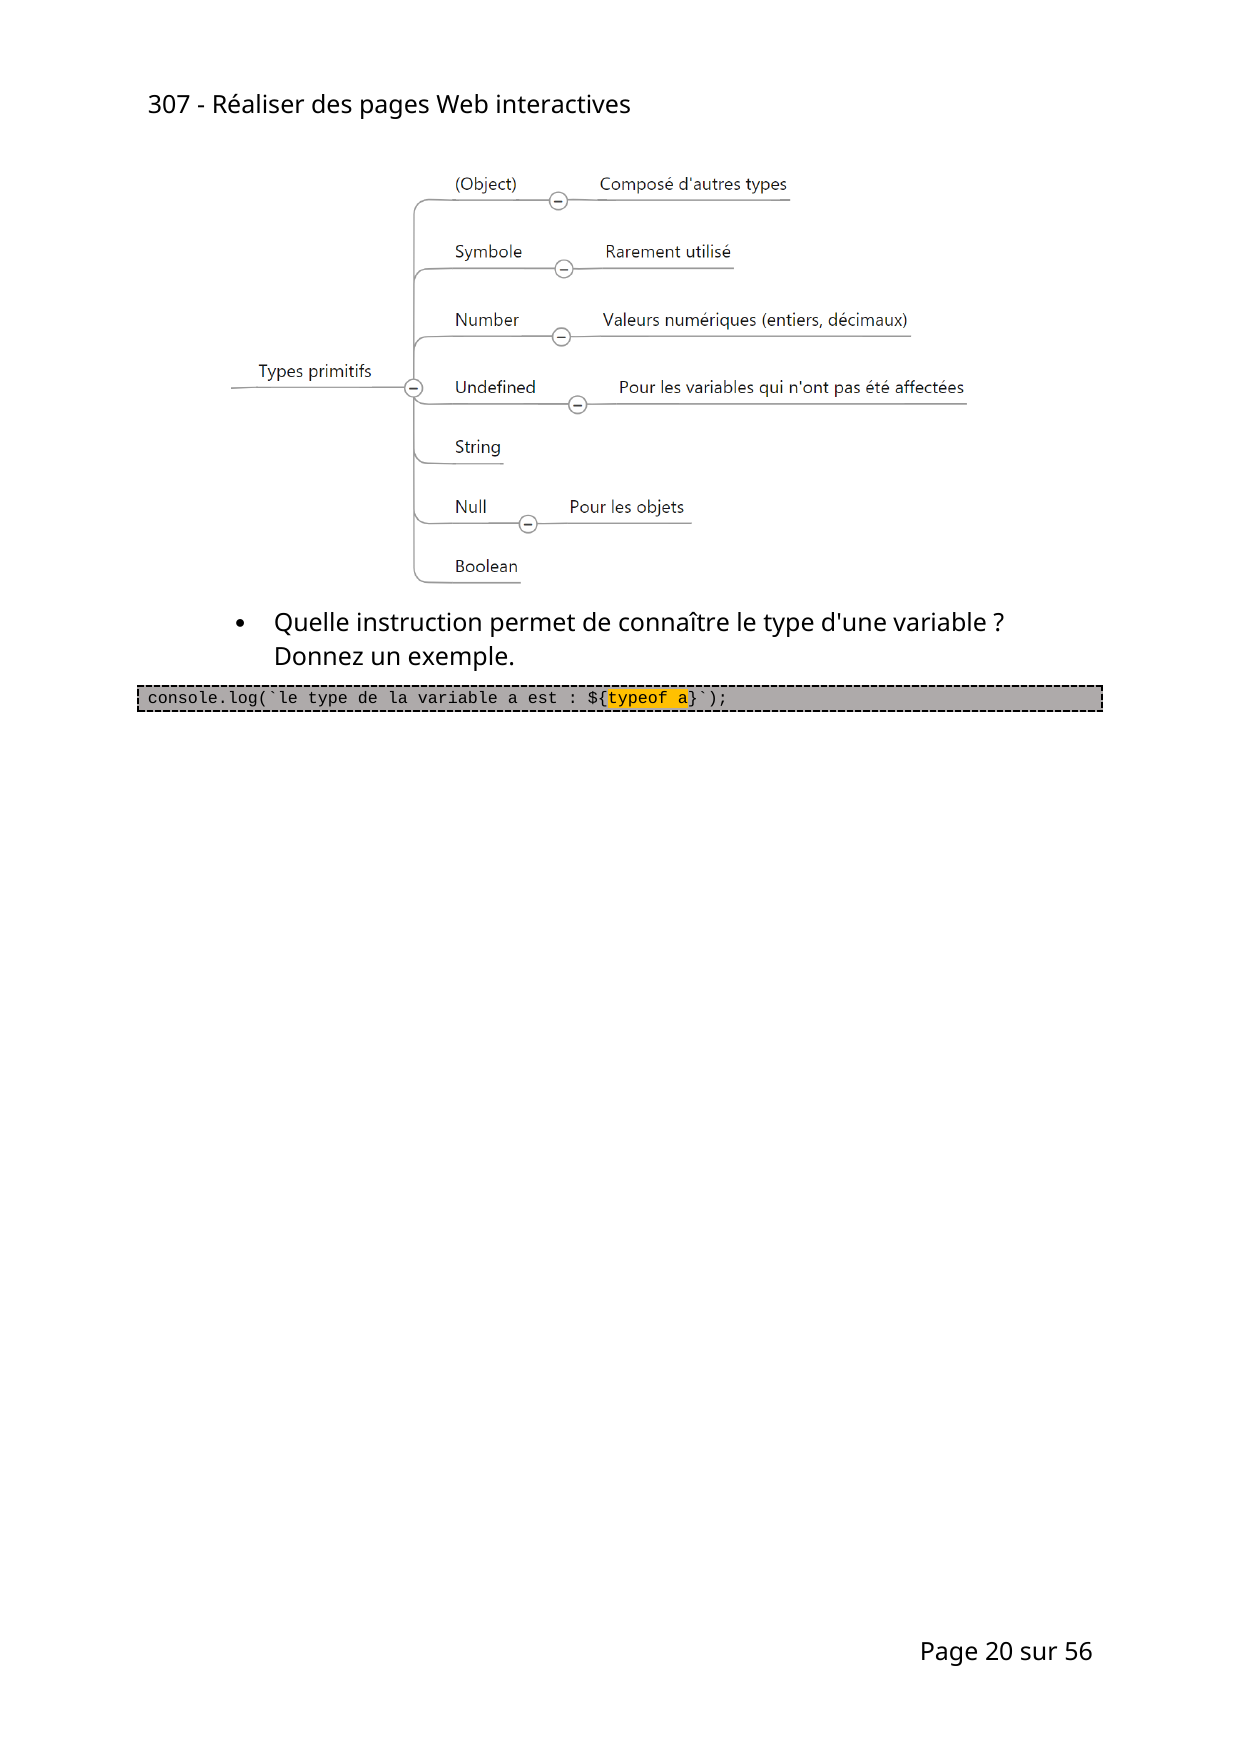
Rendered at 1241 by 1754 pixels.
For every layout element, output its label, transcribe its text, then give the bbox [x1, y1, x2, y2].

picture [231, 147, 1010, 592]
text console.log(`le type de la variable a est : ${typeof a}`); [137, 685, 1103, 712]
list Quelle instruction permet de connaître le type d'une variable ? Donnez un exemple. [236, 604, 1093, 673]
